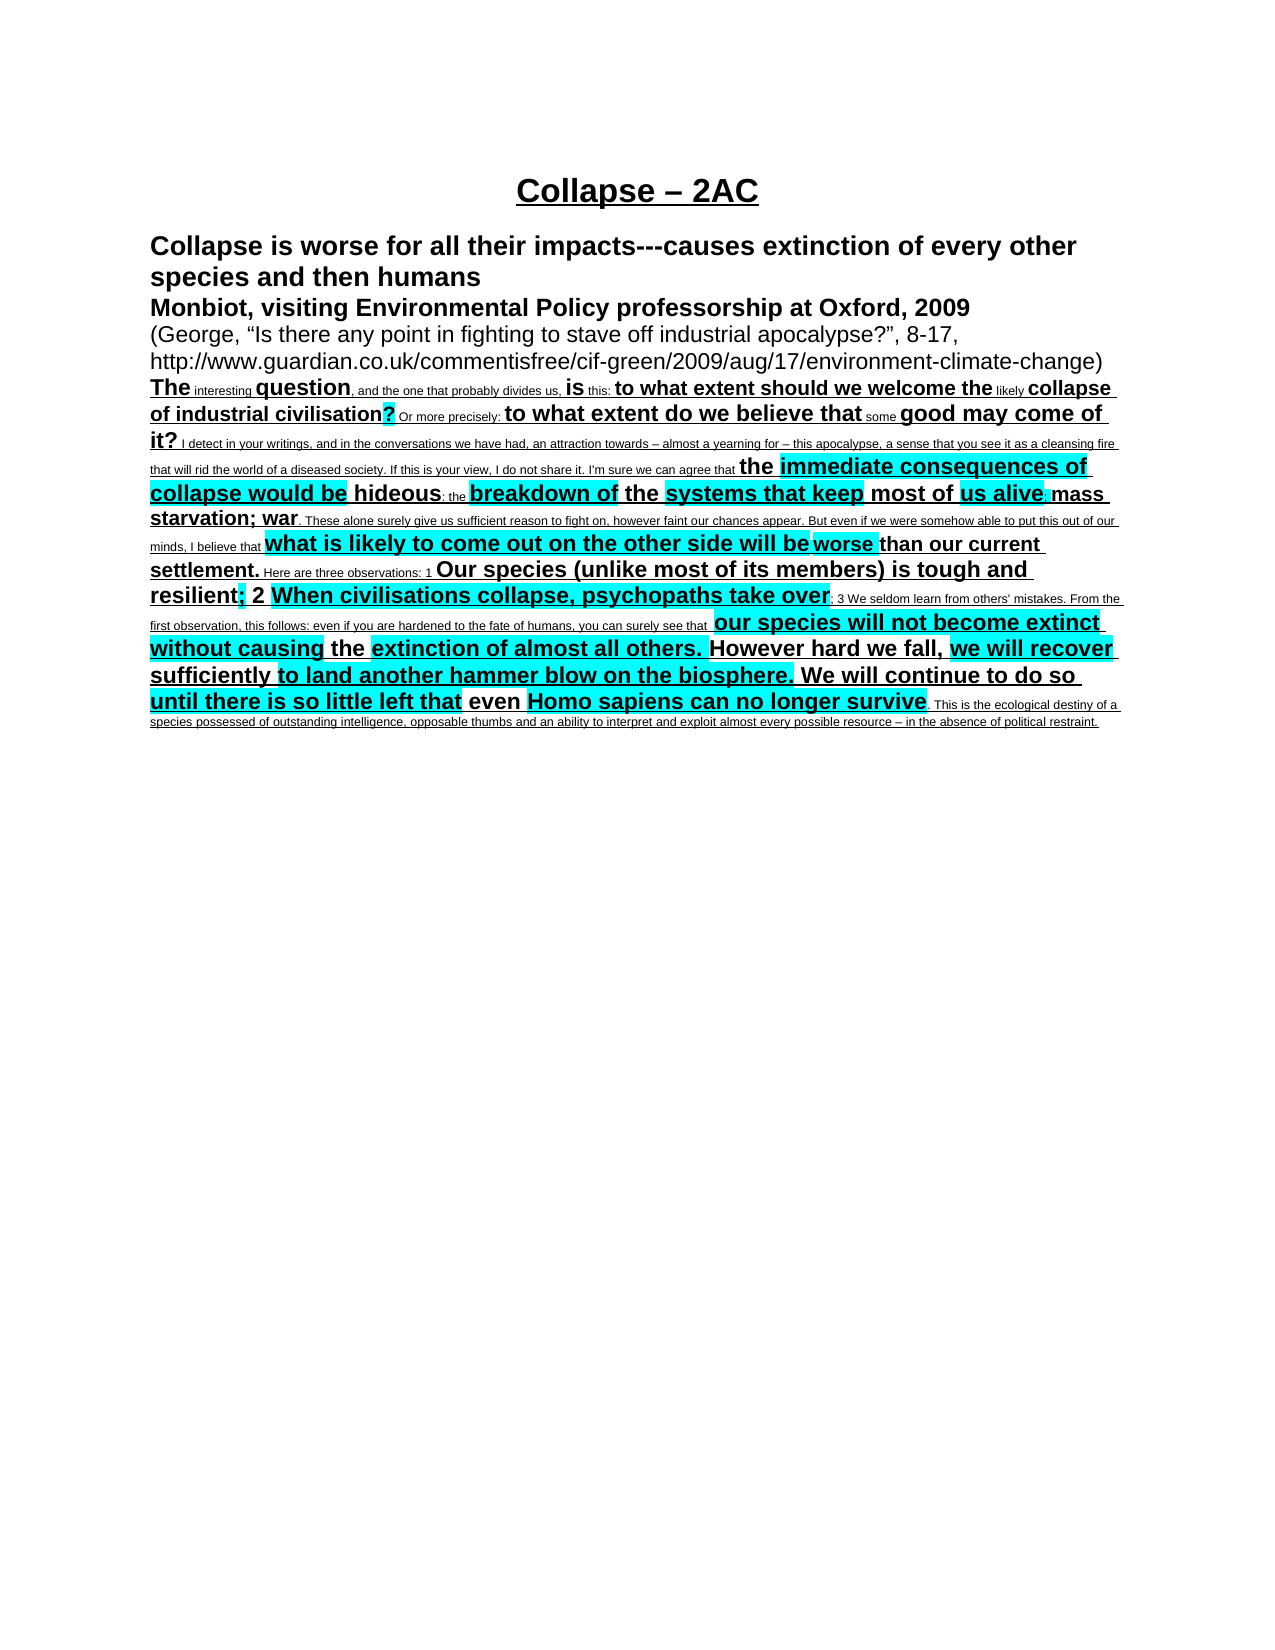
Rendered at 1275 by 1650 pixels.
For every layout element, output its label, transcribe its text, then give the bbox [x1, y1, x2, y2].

text The interesting question, and the one that probably divides us, is this: to what extent should we welcome the likely collapse of industrial civilisation? Or more precisely: to what extent do we believe that some good may come of it? I detect in your writings, and in the conversations we have had, an attraction towards – almost a yearning for – this apocalypse, a sense that you see it as a cleansing fire that will rid the world of a diseased society. If this is your view, I do not share it. I'm sure we can agree that the immediate consequences of collapse would be hideous: the breakdown of the systems that keep most of us alive; mass starvation; war. These alone surely give us sufficient reason to fight on, however faint our chances appear. But even if we were somehow able to put this out of our minds, I believe that what is likely to come out on the other side will be worse than our current settlement. Here are three observations: 1 Our species (unlike most of its members) is tough and resilient; 2 When civilisations collapse, psychopaths take over; 3 We seldom learn from others' mistakes. From the first observation, this follows: even if you are hardened to the fate of humans, you can surely see that our species will not become extinct without causing the extinction of almost all others. However hard we fall, we will recover sufficiently to land another hammer blow on the biosphere. We will continue to do so until there is so little left that even Homo sapiens can no longer survive. This is the ecological destiny of a species possessed of outstanding intelligence, opposable thumbs and an ability to interpret and exploit almost every possible resource – in the absence of political restraint. [150, 374, 1125, 729]
text Collapse is worse for all their impacts---causes extinction of every other species and then humans [150, 230, 1125, 293]
subtitle Collapse – 2AC [150, 171, 1125, 209]
text (George, “Is there any point in fighting to stave off industrial apocalypse?”, 8-17, http://www.guardian.co.uk/commentisfree/cif-green/2009/aug/17/environment-climate-change) [150, 321, 1125, 374]
text Monbiot, visiting Environmental Policy professorship at Oxford, 2009 [150, 293, 1125, 321]
